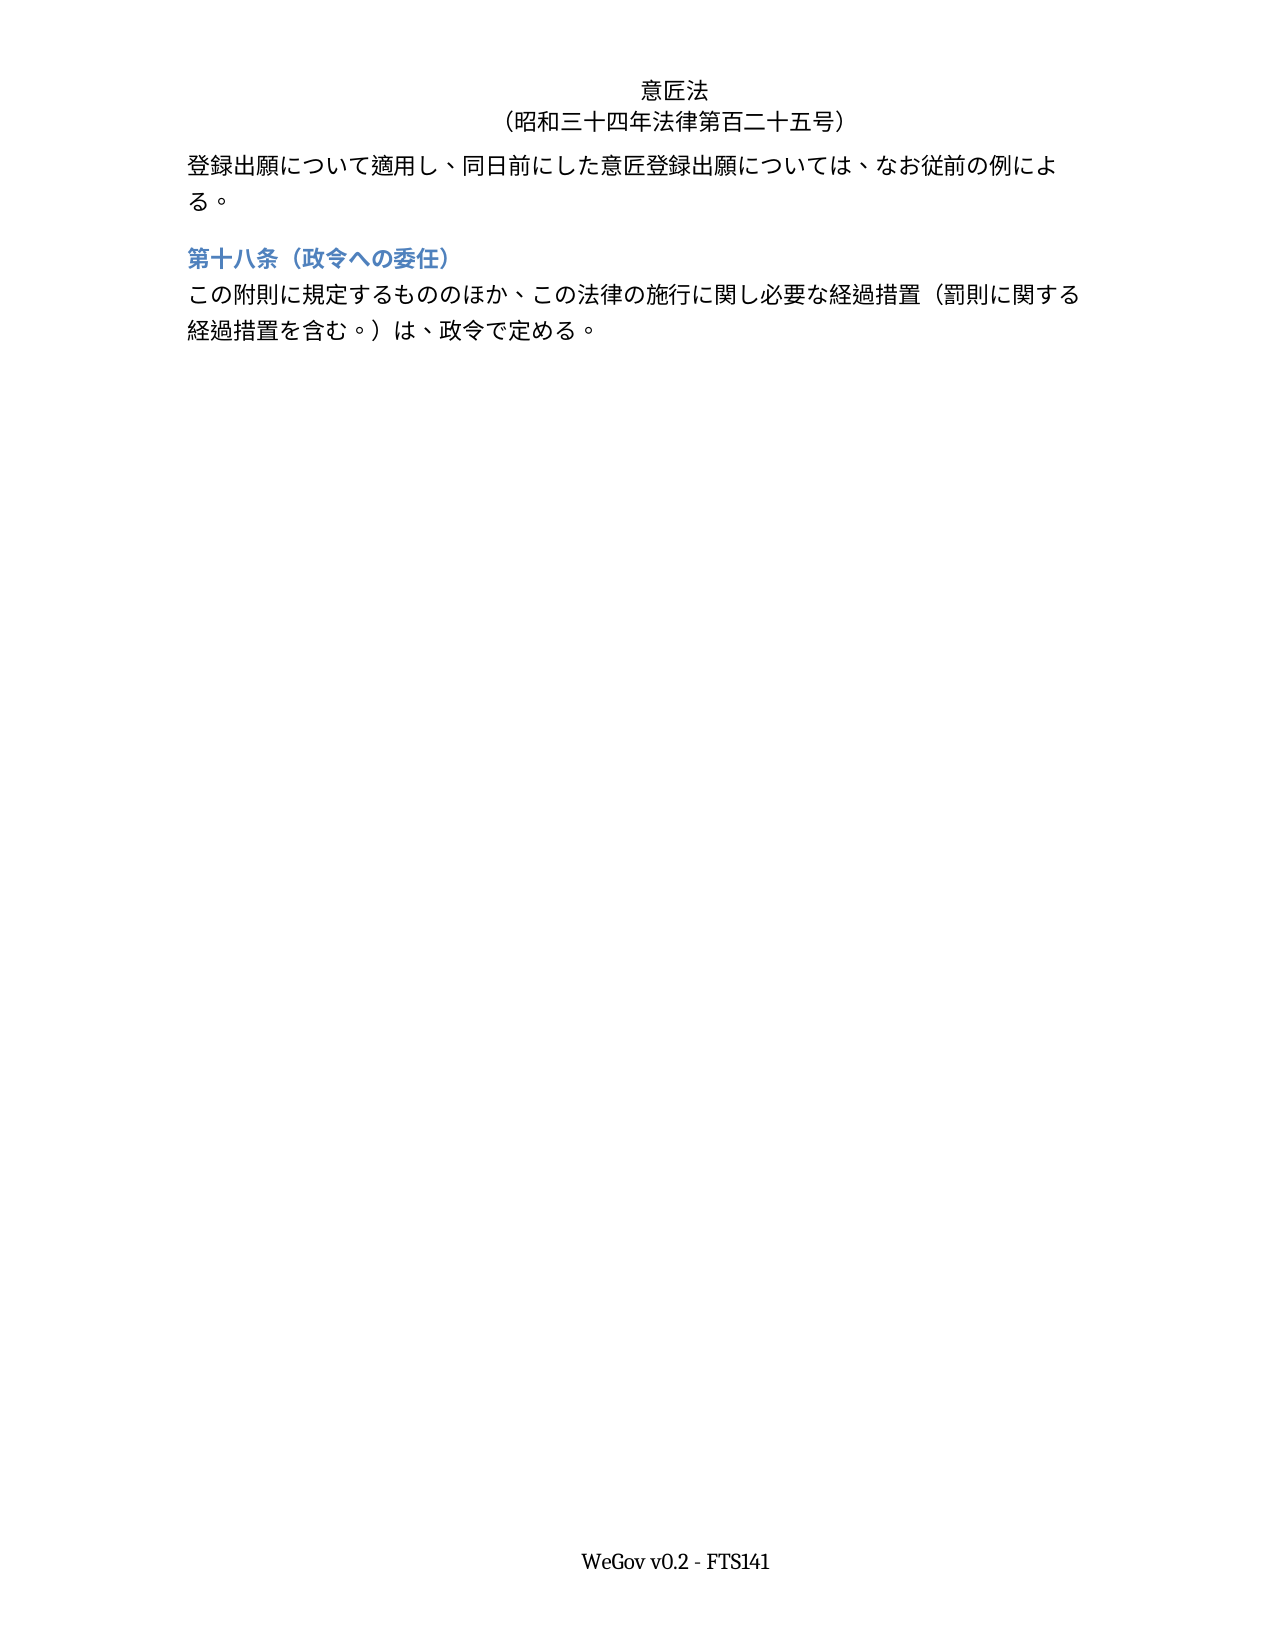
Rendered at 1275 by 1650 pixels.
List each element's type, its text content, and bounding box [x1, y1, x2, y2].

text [187, 150, 1087, 217]
subtitle 第十八条（政令への委任） [187, 243, 1087, 274]
text この附則に規定するもののほか、この法律の施行に関し必要な経過措置（罰則に関する経過措置を含む。）は、政令で定める。 [187, 279, 1087, 346]
